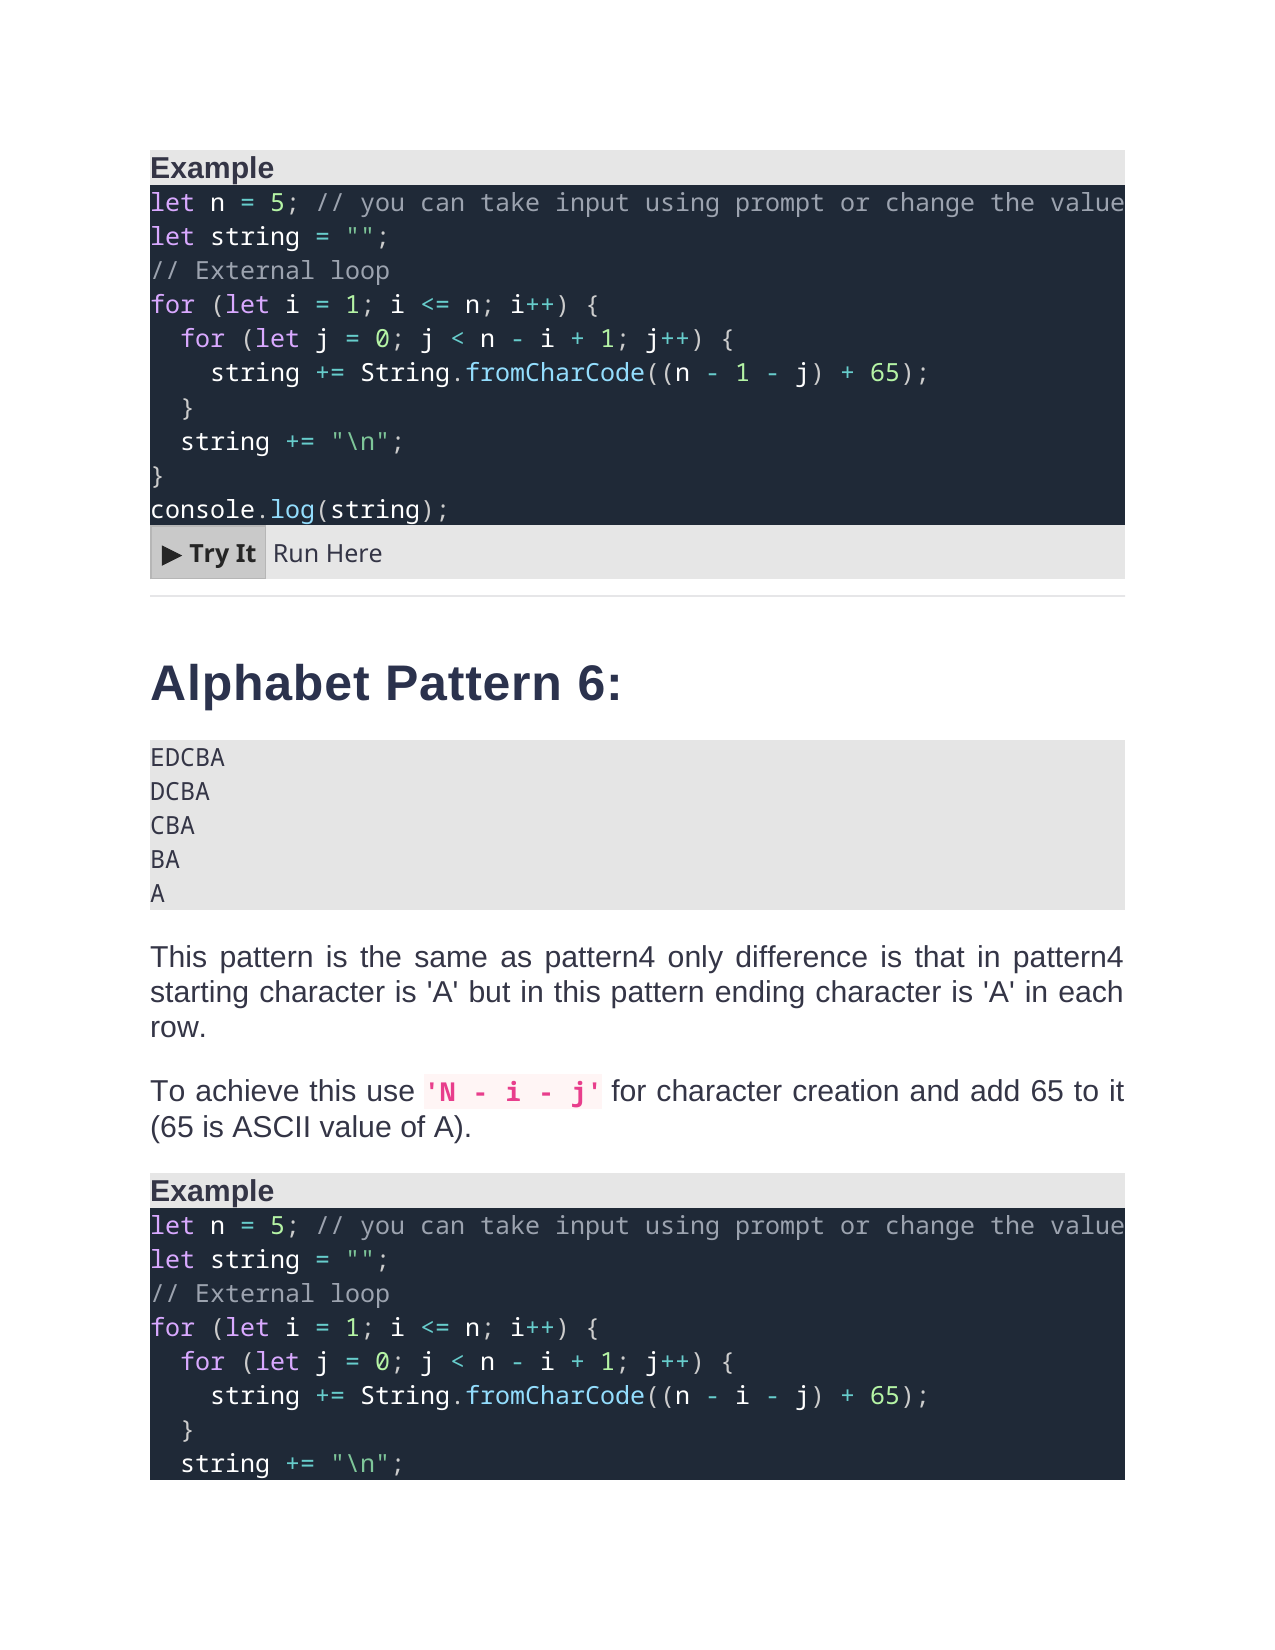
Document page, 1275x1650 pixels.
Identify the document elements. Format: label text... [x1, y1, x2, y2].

text ▶ Try It Run Here [266, 525, 1125, 579]
text let n = 5; // you can take input using prompt or change the value [150, 1208, 1125, 1242]
text for (let j = 0; j < n - i + 1; j++) { [150, 1344, 1125, 1378]
text } [150, 389, 1125, 423]
text let n = 5; // you can take input using prompt or change the value [150, 185, 1125, 219]
text let string = ""; [150, 1242, 1125, 1276]
text This pattern is the same as pattern4 only difference is that in pattern4 starting character is 'A' but in this pattern ending character is 'A' in each row. [150, 939, 1125, 1044]
text for (let j = 0; j < n - i + 1; j++) { [150, 321, 1125, 355]
text // External loop [150, 253, 1125, 287]
text To achieve this use 'N - i - j' for character creation and add 65 to it (65 is ASCII value of A). [150, 1073, 1125, 1144]
text Alphabet Pattern 6: [150, 653, 1125, 711]
text string += String.fromCharCode((n - 1 - j) + 65); [150, 355, 1125, 389]
text } [150, 457, 1125, 491]
text BA [150, 842, 1125, 876]
text CBA [150, 808, 1125, 842]
text Example [150, 1173, 1125, 1208]
text // External loop [150, 1276, 1125, 1310]
text console.log(string); [150, 491, 1125, 525]
text for (let i = 1; i <= n; i++) { [150, 287, 1125, 321]
text EDCBA [150, 740, 1125, 774]
text Example [150, 150, 1125, 185]
text } [150, 1412, 1125, 1446]
text for (let i = 1; i <= n; i++) { [150, 1310, 1125, 1344]
text let string = ""; [150, 219, 1125, 253]
text string += String.fromCharCode((n - i - j) + 65); [150, 1378, 1125, 1412]
text string += "\n"; [150, 1446, 1125, 1480]
text A [150, 876, 1125, 910]
text string += "\n"; [150, 423, 1125, 457]
text DCBA [150, 774, 1125, 808]
